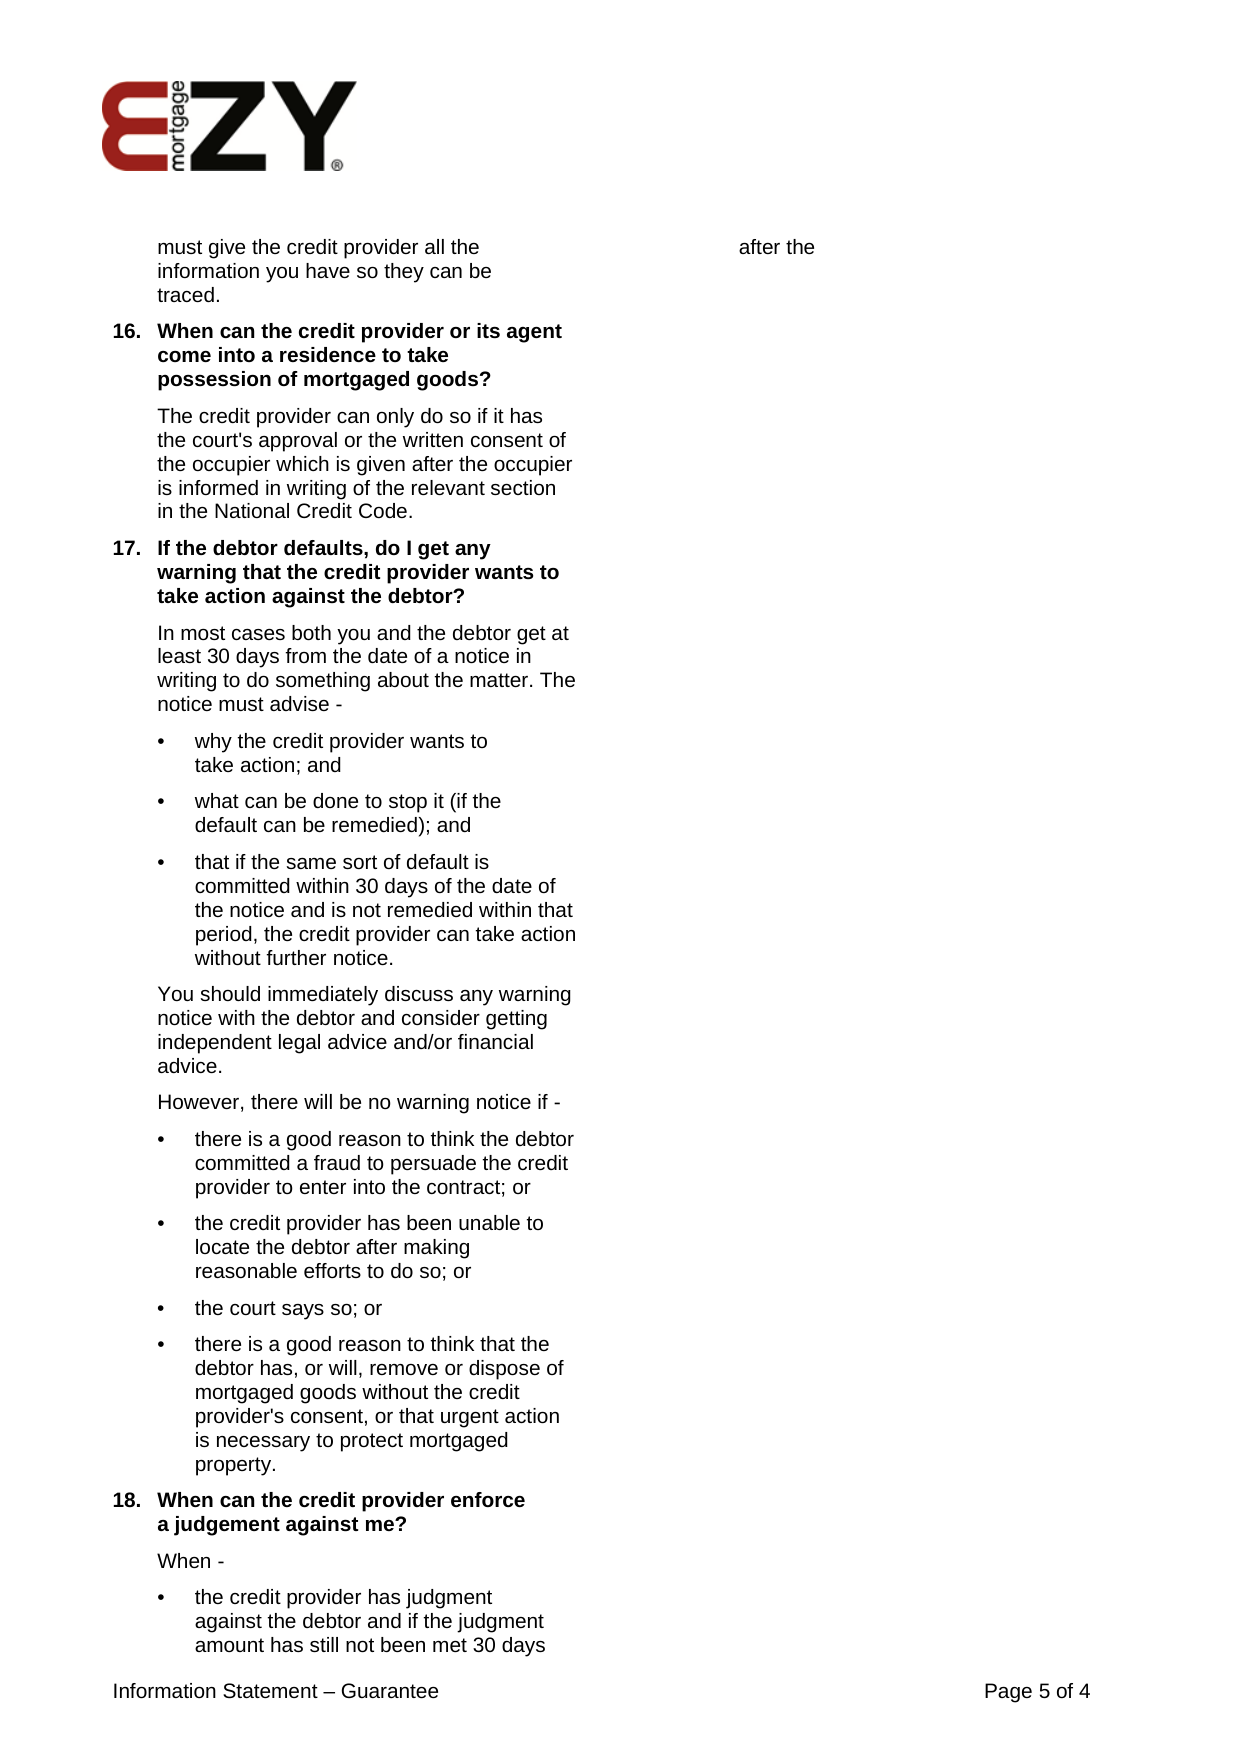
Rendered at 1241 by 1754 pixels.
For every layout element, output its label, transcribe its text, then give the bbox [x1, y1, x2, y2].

list the credit provider has judgment against the debtor and if the judgment amount has still not been met 30 days after the [157, 1585, 565, 1657]
picture [102, 81, 357, 171]
subtitle If the debtor defaults, do I get any warning that the credit provider wants to take action against the debtor? [112, 536, 576, 607]
text The credit provider can only do so if it has the court's approval or the written consent of the occupier which is given after the occupier is informed in writing of the relevant section in the National Credit Code. [157, 403, 577, 523]
list why the credit provider wants to take action; and [157, 729, 532, 777]
list what can be done to stop it (if the default can be remedied); and [157, 789, 569, 837]
text In most cases both you and the debtor get at least 30 days from the date of a notice in writing to do something about the matter. The notice must advise - [157, 620, 578, 716]
list the credit provider has been unable to locate the debtor after making reasonable efforts to do so; or [157, 1211, 578, 1283]
subtitle When can the credit provider or its agent come into a residence to take possession of mortgaged goods? [112, 319, 568, 391]
text must give the credit provider all the information you have so they can be traced. [157, 235, 561, 307]
subtitle When can the credit provider enforce a judgement against me? [112, 1488, 542, 1536]
list there is a good reason to think the debtor committed a fraud to persuade the credit provider to enter into the contract; or [157, 1127, 574, 1198]
text You should immediately discuss any warning notice with the debtor and consider getting independent legal advice and/or financial advice. [157, 982, 572, 1077]
list there is a good reason to think that the debtor has, or will, remove or dispose of mortgaged goods without the credit provider's consent, or that urgent action is necessary to protect mortgaged property. [157, 1332, 580, 1476]
text When - [157, 1548, 584, 1572]
text However, there will be no warning notice if - [157, 1090, 584, 1114]
list the credit provider has judgment against the debtor and if the judgment amount has still not been met 30 days after the [701, 235, 1131, 259]
list that if the same sort of default is committed within 30 days of the date of the notice and is not remedied within that period, the credit provider can take action without further notice. [157, 849, 577, 969]
list the court says so; or [157, 1296, 584, 1319]
